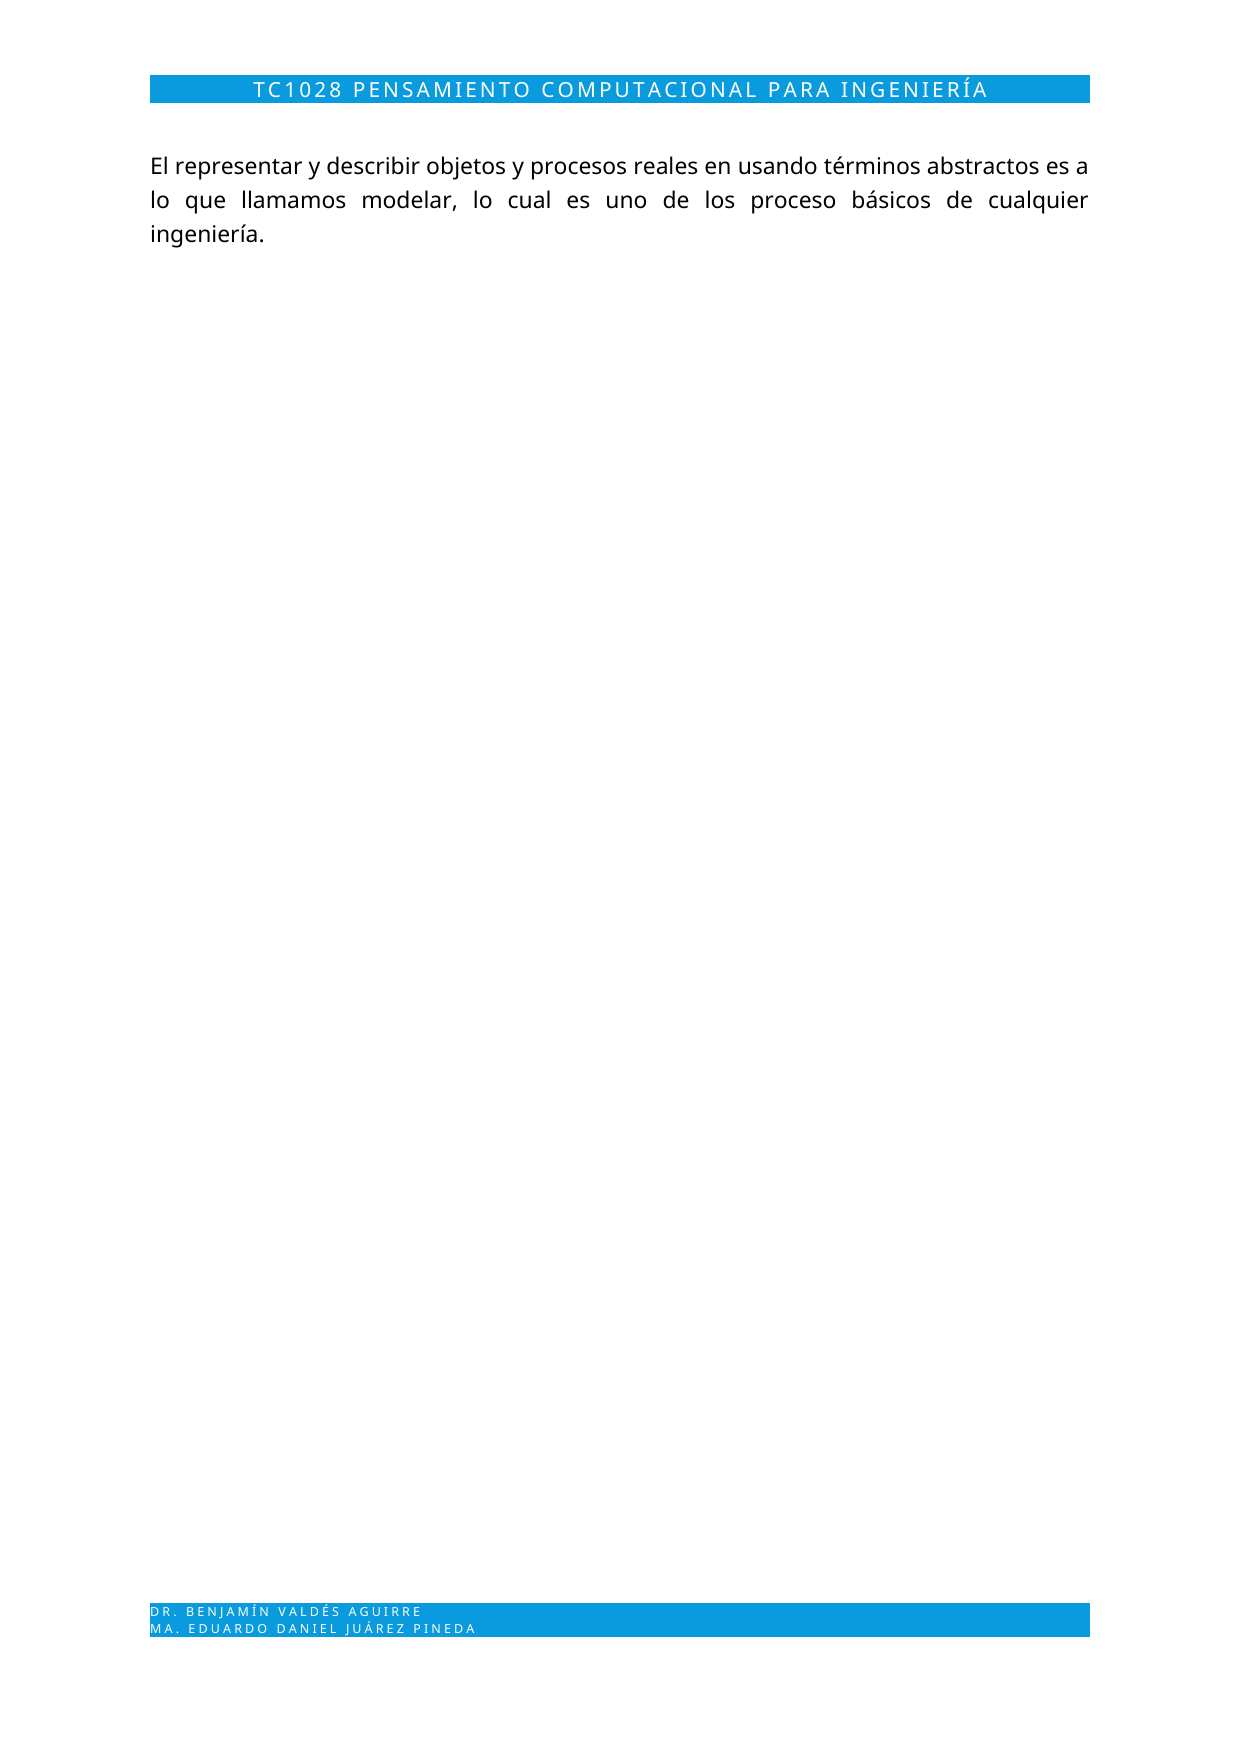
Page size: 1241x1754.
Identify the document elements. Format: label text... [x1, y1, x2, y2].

text El representar y describir objetos y procesos reales en usando términos abstractos es a lo que llamamos modelar, lo cual es uno de los proceso básicos de cualquier ingeniería. [150, 150, 1090, 249]
